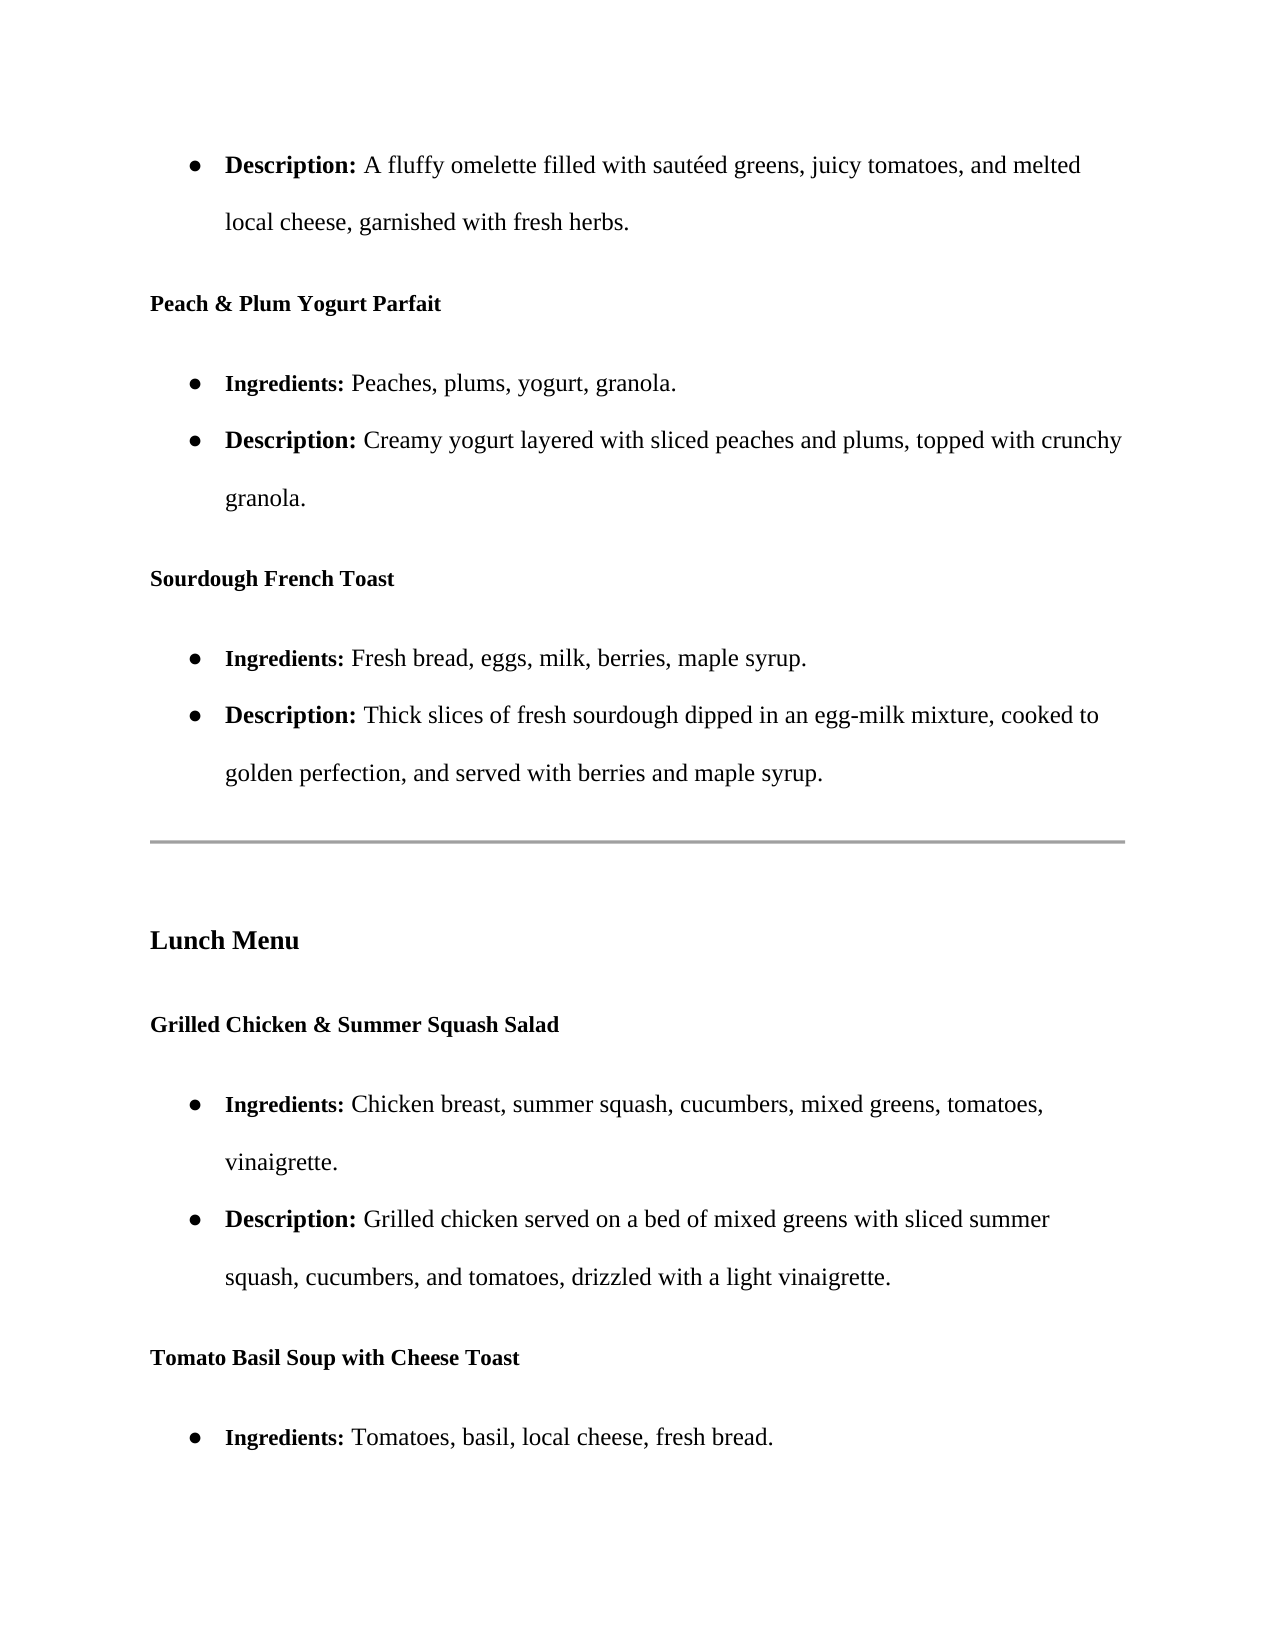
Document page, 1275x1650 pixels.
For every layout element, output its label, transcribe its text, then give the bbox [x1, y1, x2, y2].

list Ingredients: Chicken breast, summer squash, cucumbers, mixed greens, tomatoes, vinaigrette. [187, 1089, 1125, 1175]
subtitle Tomato Basil Soup with Cheese Toast [150, 1344, 1125, 1371]
list Description: Grilled chicken served on a bed of mixed greens with sliced summer squash, cucumbers, and tomatoes, drizzled with a light vinaigrette. [187, 1204, 1125, 1290]
list Description: Creamy yogurt layered with sliced peaches and plums, topped with crunchy granola. [187, 425, 1125, 511]
list Ingredients: Fresh bread, eggs, milk, berries, maple syrup. [187, 643, 1125, 672]
list Ingredients: Peaches, plums, yogurt, granola. [187, 368, 1125, 396]
subtitle Grilled Chicken & Summer Squash Salad [150, 1011, 1125, 1038]
subtitle Peach & Plum Yogurt Parfait [150, 290, 1125, 316]
list Description: Thick slices of fresh sourdough dipped in an egg-milk mixture, cooked to golden perfection, and served with berries and maple syrup. [187, 700, 1125, 787]
subtitle Lunch Menu [150, 924, 1125, 955]
subtitle Sourdough French Toast [150, 565, 1125, 592]
list Description: A fluffy omelette filled with sautéed greens, juicy tomatoes, and melted local cheese, garnished with fresh herbs. [187, 150, 1125, 236]
list Ingredients: Tomatoes, basil, local cheese, fresh bread. [187, 1422, 1125, 1451]
